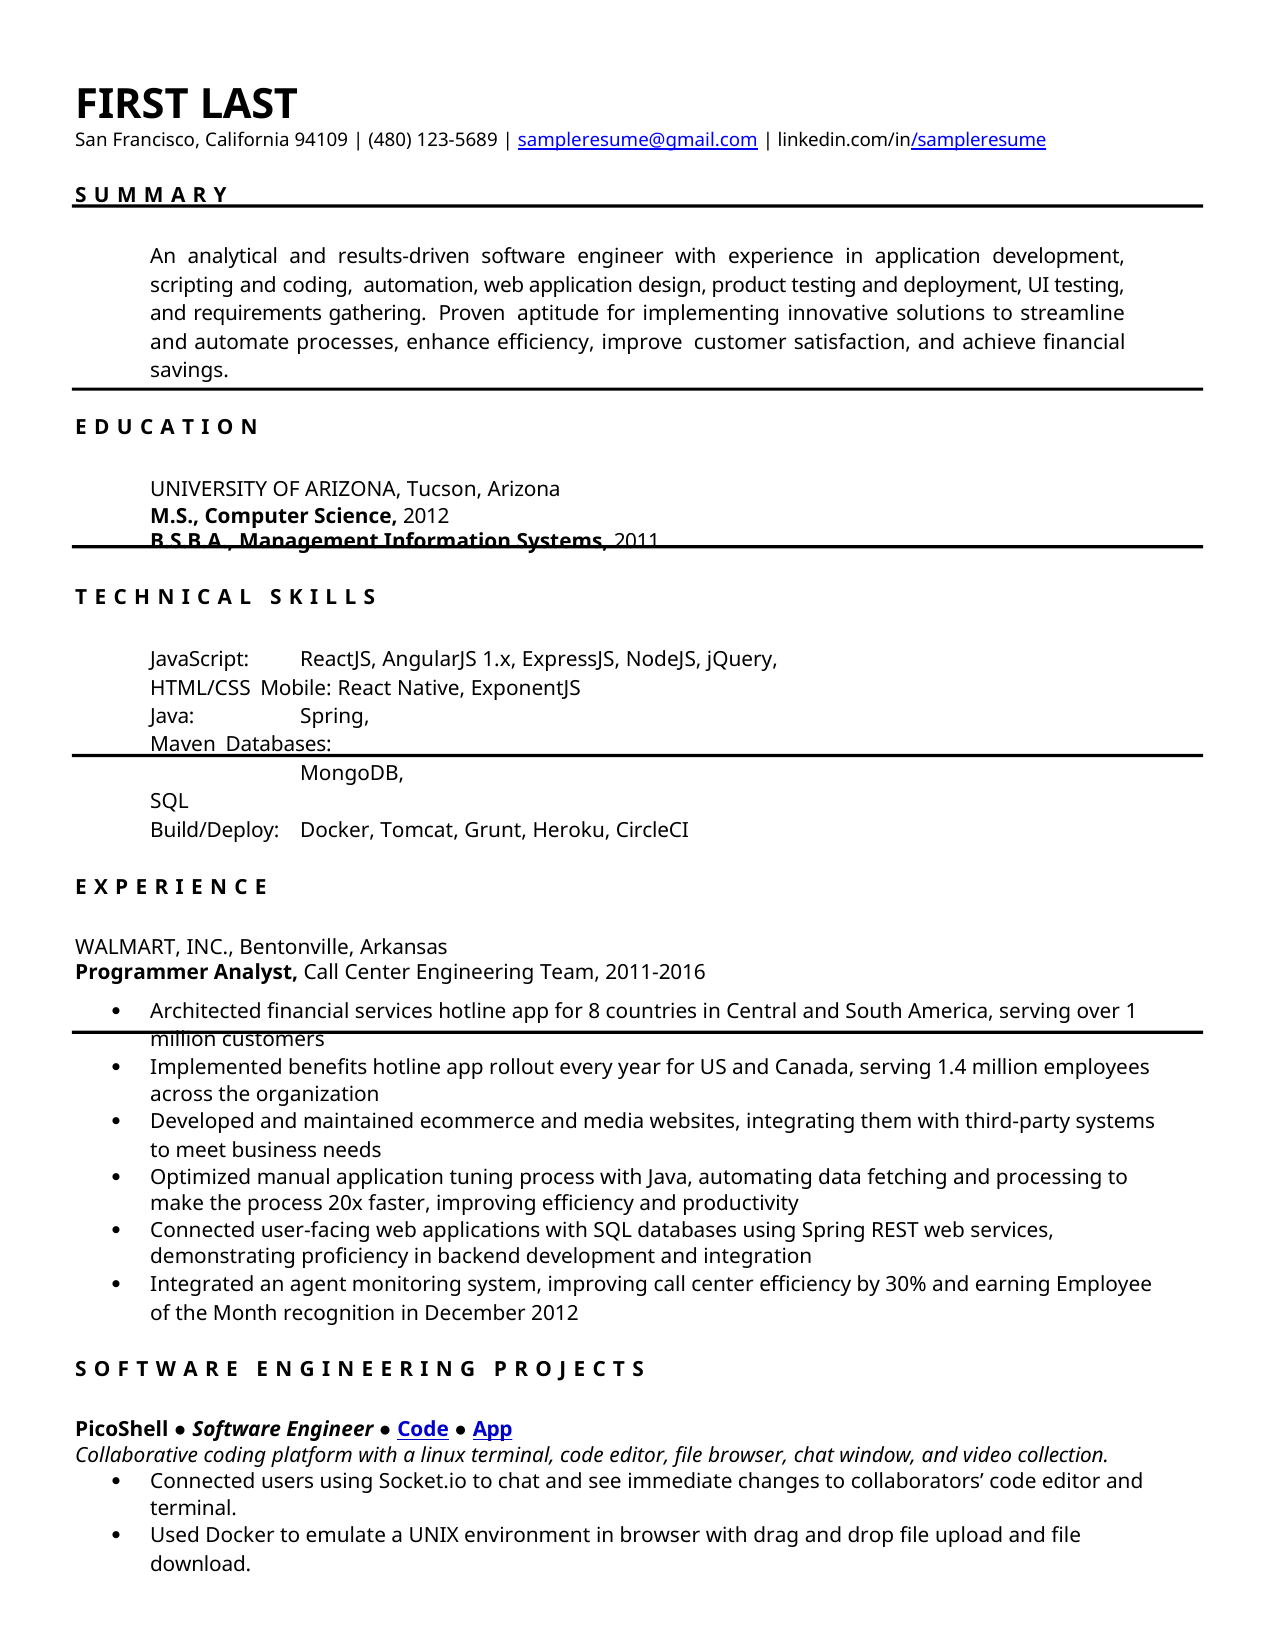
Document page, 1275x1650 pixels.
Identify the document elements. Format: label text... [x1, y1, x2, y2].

list Optimized manual application tuning process with Java, automating data fetching and processing to make the process 20x faster, improving efficiency and productivity [112, 1163, 1162, 1216]
text PicoShell ● Software Engineer ● Code ● App [75, 1417, 1162, 1442]
text UNIVERSITY OF ARIZONA, Tucson, Arizona [150, 474, 1162, 503]
text E X P E R I E N C E [75, 872, 1162, 900]
text T E C H N I C A L S K I L L S [75, 582, 1162, 611]
list Developed and maintained ecommerce and media websites, integrating them with third-party systems to meet business needs [112, 1106, 1162, 1163]
text B.S.B.A., Management Information Systems, 2011 [150, 528, 1162, 545]
list Architected financial services hotline app for 8 countries in Central and South America, serving over 1 million customers [112, 1034, 1162, 1053]
text M.S., Computer Science, 2012 [150, 503, 1162, 528]
text Java: Spring, Maven Databases: MongoDB, SQL [150, 758, 435, 815]
text An analytical and results‐driven software engineer with experience in application development, scripting and coding, automation, web application design, product testing and deployment, UI testing, and requirements gathering. Proven aptitude for implementing innovative solutions to streamline and automate processes, enhance efficiency, improve customer satisfaction, and achieve financial savings. [150, 242, 1125, 384]
text Programmer Analyst, Call Center Engineering Team, 2011‐2016 [75, 959, 1162, 985]
list Implemented benefits hotline app rollout every year for US and Canada, serving 1.4 million employees across the organization [112, 1053, 1162, 1106]
text WALMART, INC., Bentonville, Arkansas [75, 934, 1162, 959]
list Architected financial services hotline app for 8 countries in Central and South America, serving over 1 million customers [112, 996, 1162, 1030]
text JavaScript: ReactJS, AngularJS 1.x, ExpressJS, NodeJS, jQuery, HTML/CSS Mobile: React Native, ExponentJS [150, 644, 838, 701]
list Connected user-facing web applications with SQL databases using Spring REST web services, demonstrating proficiency in backend development and integration [112, 1216, 1162, 1269]
text Build/Deploy: Docker, Tomcat, Grunt, Heroku, CircleCI [150, 815, 1162, 843]
text San Francisco, California 94109 | (480) 123‐5689 | sampleresume@gmail.com | linkedin.com/in/sampleresume [75, 128, 1162, 151]
text Java: Spring, Maven Databases: MongoDB, SQL [150, 701, 435, 753]
list Integrated an agent monitoring system, improving call center efficiency by 30% and earning Employee of the Month recognition in December 2012 [112, 1269, 1162, 1326]
text S O F T W A R E E N G I N E E R I N G P R O J E C T S [75, 1354, 1162, 1383]
title FIRST LAST [75, 77, 1162, 128]
list Used Docker to emulate a UNIX environment in browser with drag and drop file upload and file download. [112, 1521, 1162, 1577]
text Collaborative coding platform with a linux terminal, code editor, file browser, chat window, and video collection. [75, 1442, 1162, 1467]
list Connected users using Socket.io to chat and see immediate changes to collaborators’ code editor and terminal. [112, 1467, 1162, 1521]
text E D U C A T I O N [75, 412, 1162, 441]
text S U M M A R Y [75, 180, 1162, 204]
